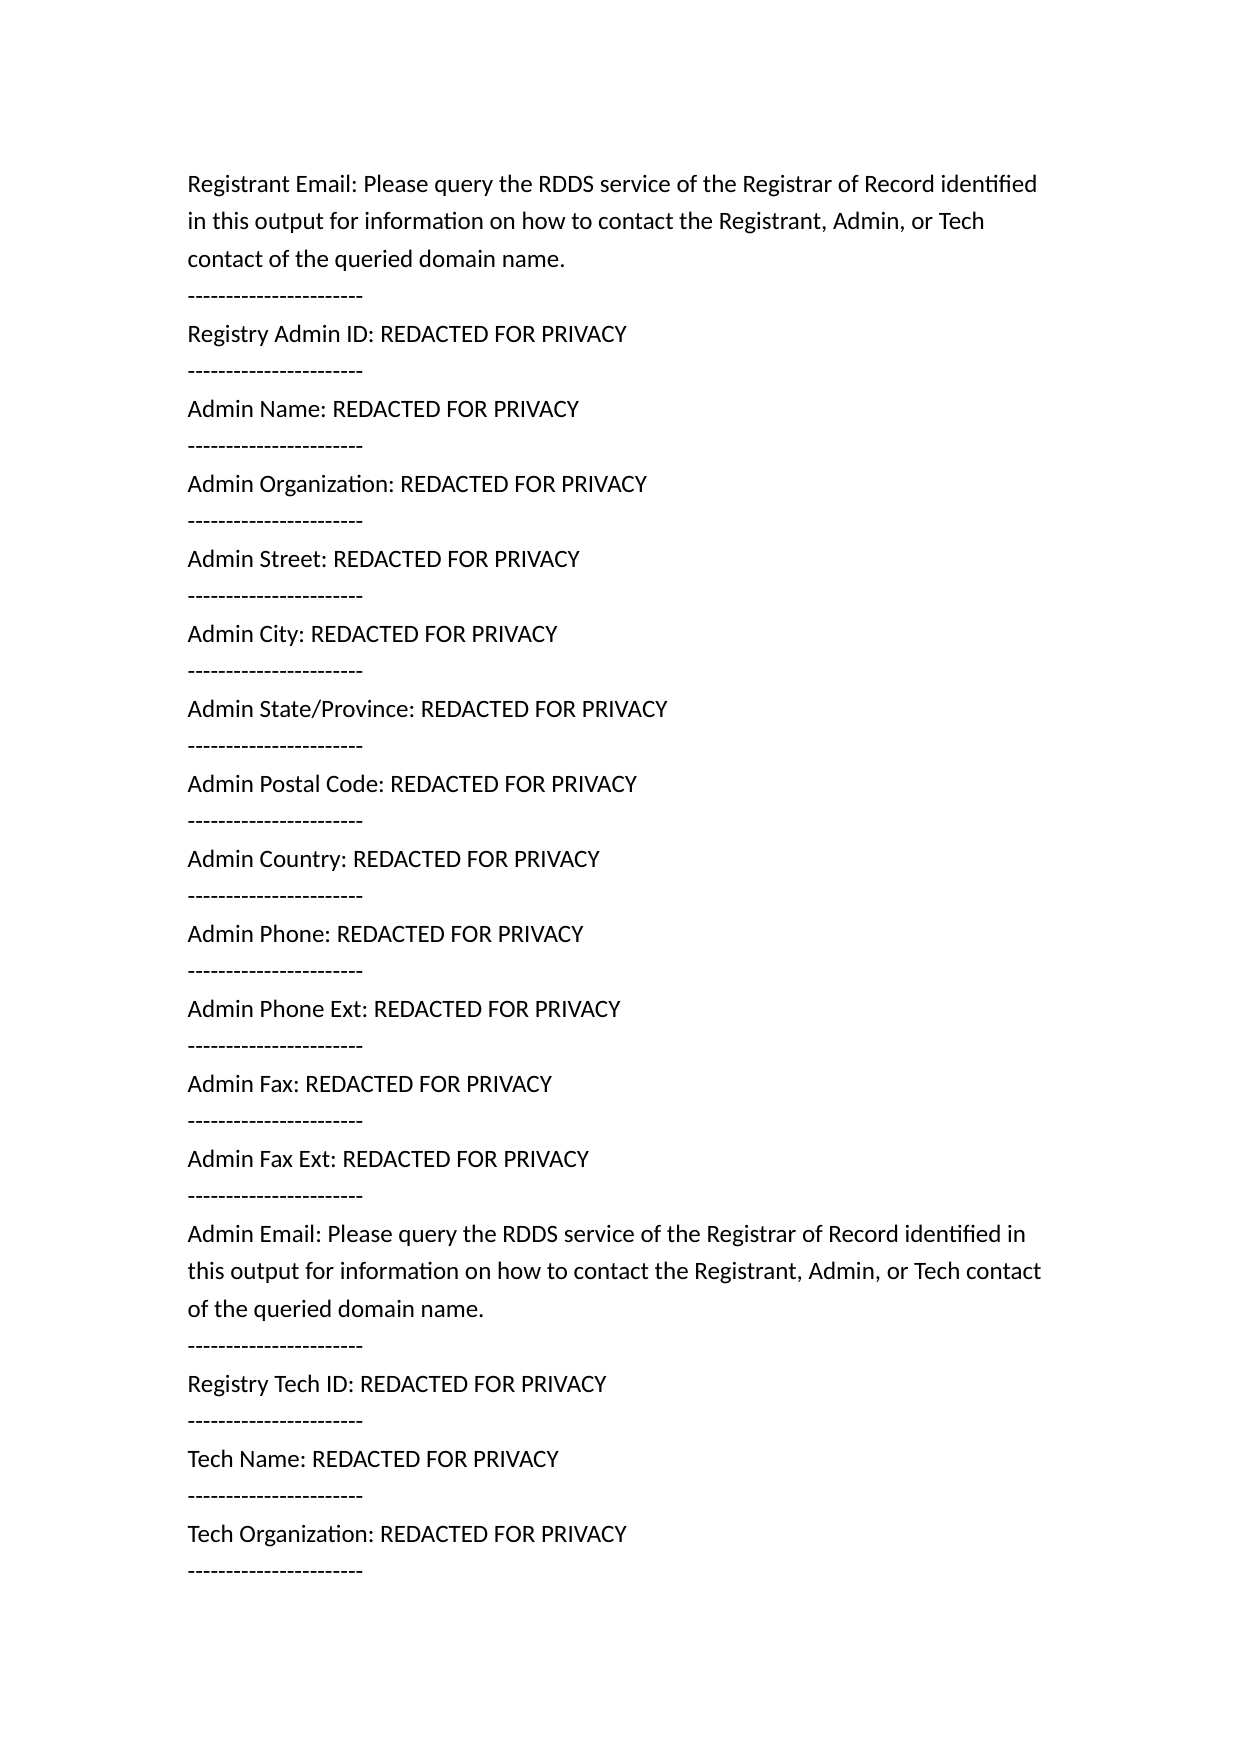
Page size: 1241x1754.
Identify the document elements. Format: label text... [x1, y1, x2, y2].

text Admin Fax Ext: REDACTED FOR PRIVACY [187, 1139, 1053, 1177]
text ----------------------- [187, 1327, 1053, 1364]
text Admin Phone Ext: REDACTED FOR PRIVACY [187, 989, 1053, 1027]
text ----------------------- [187, 1027, 1053, 1064]
text ----------------------- [187, 1177, 1053, 1214]
text ----------------------- [187, 502, 1053, 539]
text ----------------------- [187, 652, 1053, 689]
text ----------------------- [187, 727, 1053, 764]
text ----------------------- [187, 952, 1053, 989]
text ----------------------- [187, 1552, 1053, 1589]
text Admin Phone: REDACTED FOR PRIVACY [187, 914, 1053, 952]
text ----------------------- [187, 1477, 1053, 1514]
text Admin Organization: REDACTED FOR PRIVACY [187, 464, 1053, 502]
text ----------------------- [187, 802, 1053, 839]
text Admin Country: REDACTED FOR PRIVACY [187, 839, 1053, 877]
text ----------------------- [187, 877, 1053, 914]
text Admin Postal Code: REDACTED FOR PRIVACY [187, 764, 1053, 802]
text Admin Name: REDACTED FOR PRIVACY [187, 389, 1053, 427]
text ----------------------- [187, 577, 1053, 614]
text Admin Email: Please query the RDDS service of the Registrar of Record identified in this output for information on how to contact the Registrant, Admin, or Tech contact of the queried domain name. [187, 1214, 1053, 1327]
text Tech Name: REDACTED FOR PRIVACY [187, 1439, 1053, 1477]
text Registry Tech ID: REDACTED FOR PRIVACY [187, 1364, 1053, 1402]
text ----------------------- [187, 1102, 1053, 1139]
text ----------------------- [187, 427, 1053, 464]
text ----------------------- [187, 1402, 1053, 1439]
text Admin Street: REDACTED FOR PRIVACY [187, 539, 1053, 577]
text Admin State/Province: REDACTED FOR PRIVACY [187, 689, 1053, 727]
text ----------------------- [187, 277, 1053, 314]
text Tech Organization: REDACTED FOR PRIVACY [187, 1514, 1053, 1552]
text Registry Admin ID: REDACTED FOR PRIVACY [187, 314, 1053, 352]
text ----------------------- [187, 352, 1053, 389]
text Admin Fax: REDACTED FOR PRIVACY [187, 1064, 1053, 1102]
text Registrant Email: Please query the RDDS service of the Registrar of Record identified in this output for information on how to contact the Registrant, Admin, or Tech contact of the queried domain name. [187, 164, 1053, 277]
text Admin City: REDACTED FOR PRIVACY [187, 614, 1053, 652]
